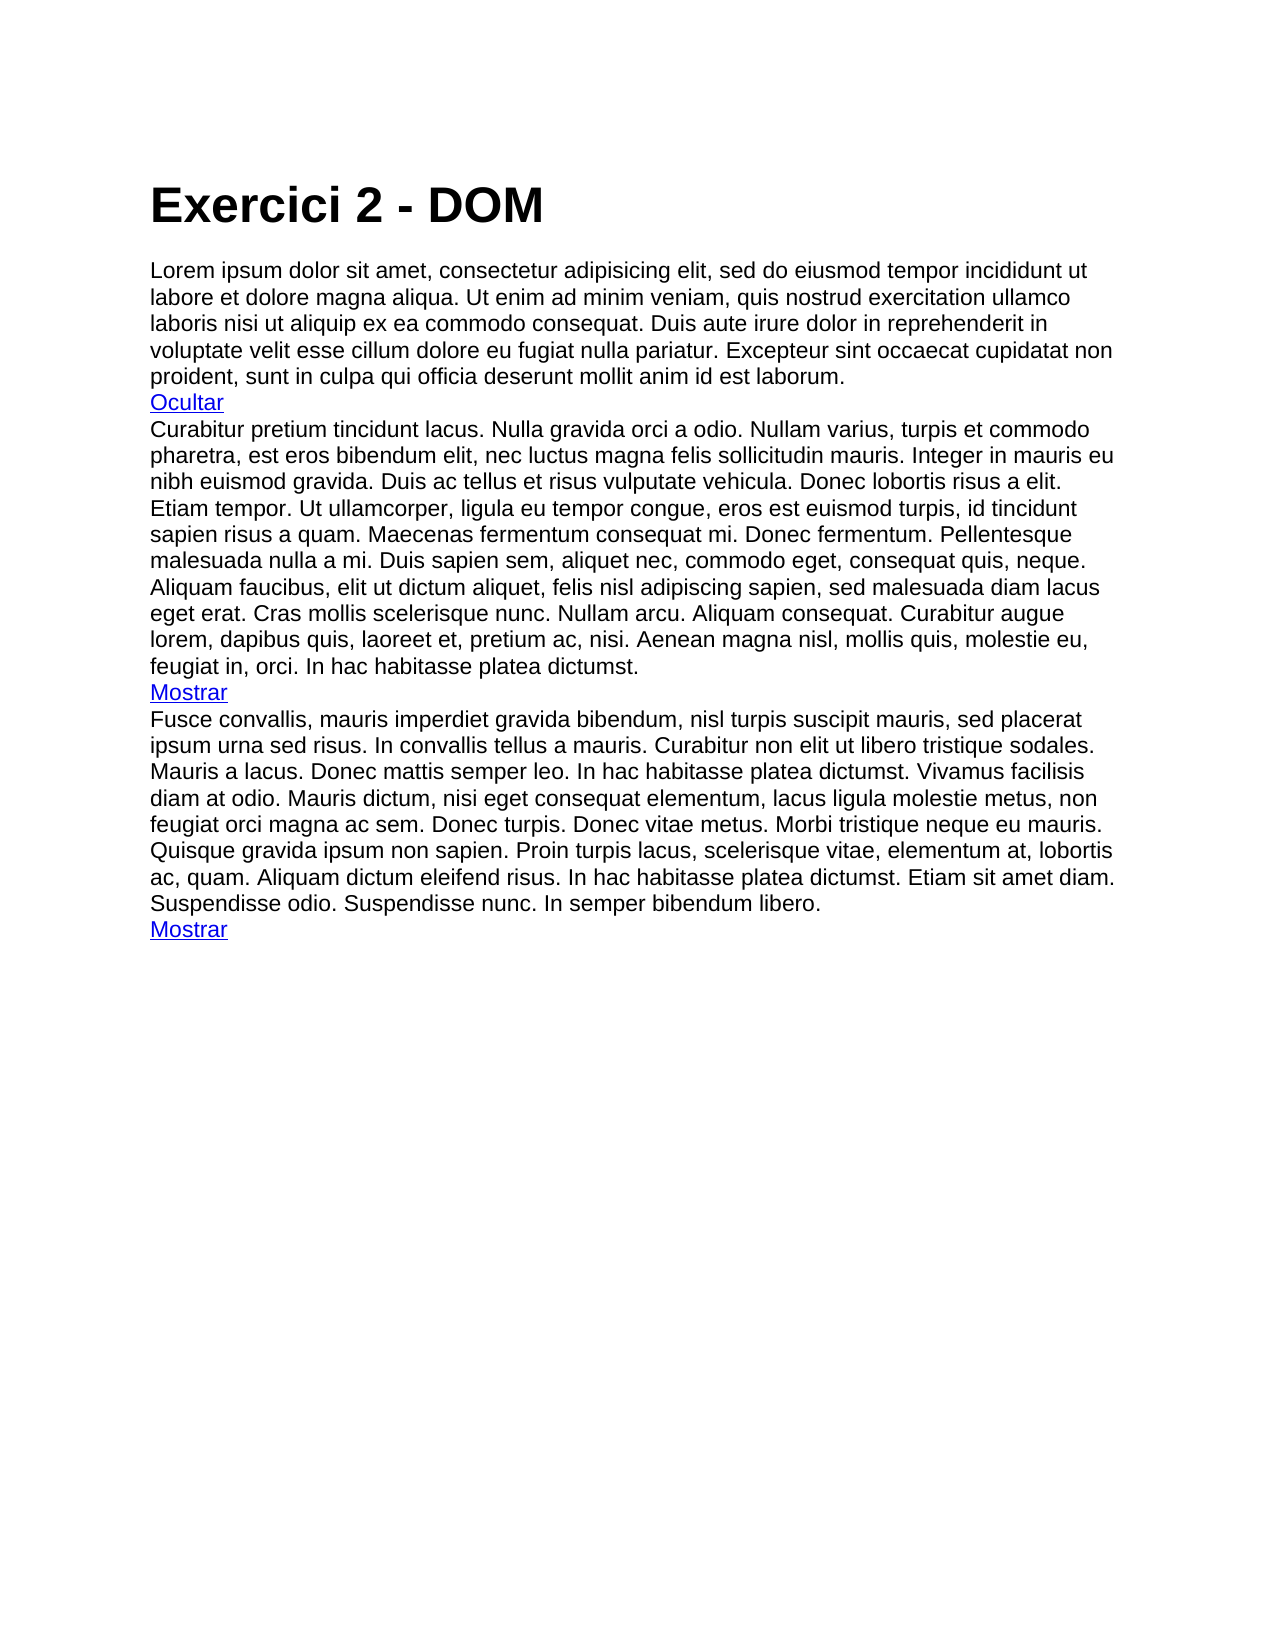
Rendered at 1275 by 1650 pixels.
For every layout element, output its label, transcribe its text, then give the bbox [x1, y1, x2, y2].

text Ocultar [150, 389, 1125, 416]
text Lorem ipsum dolor sit amet, consectetur adipisicing elit, sed do eiusmod tempor incididunt ut labore et dolore magna aliqua. Ut enim ad minim veniam, quis nostrud exercitation ullamco laboris nisi ut aliquip ex ea commodo consequat. Duis aute irure dolor in reprehenderit in voluptate velit esse cillum dolore eu fugiat nulla pariatur. Excepteur sint occaecat cupidatat non proident, sunt in culpa qui officia deserunt mollit anim id est laborum. [150, 257, 1125, 389]
text Mostrar [150, 916, 1125, 943]
subtitle Exercici 2 - DOM [150, 175, 1125, 232]
text Mostrar [150, 679, 1125, 706]
text Curabitur pretium tincidunt lacus. Nulla gravida orci a odio. Nullam varius, turpis et commodo pharetra, est eros bibendum elit, nec luctus magna felis sollicitudin mauris. Integer in mauris eu nibh euismod gravida. Duis ac tellus et risus vulputate vehicula. Donec lobortis risus a elit. Etiam tempor. Ut ullamcorper, ligula eu tempor congue, eros est euismod turpis, id tincidunt sapien risus a quam. Maecenas fermentum consequat mi. Donec fermentum. Pellentesque malesuada nulla a mi. Duis sapien sem, aliquet nec, commodo eget, consequat quis, neque. Aliquam faucibus, elit ut dictum aliquet, felis nisl adipiscing sapien, sed malesuada diam lacus eget erat. Cras mollis scelerisque nunc. Nullam arcu. Aliquam consequat. Curabitur augue lorem, dapibus quis, laoreet et, pretium ac, nisi. Aenean magna nisl, mollis quis, molestie eu, feugiat in, orci. In hac habitasse platea dictumst. [150, 416, 1125, 679]
text Fusce convallis, mauris imperdiet gravida bibendum, nisl turpis suscipit mauris, sed placerat ipsum urna sed risus. In convallis tellus a mauris. Curabitur non elit ut libero tristique sodales. Mauris a lacus. Donec mattis semper leo. In hac habitasse platea dictumst. Vivamus facilisis diam at odio. Mauris dictum, nisi eget consequat elementum, lacus ligula molestie metus, non feugiat orci magna ac sem. Donec turpis. Donec vitae metus. Morbi tristique neque eu mauris. Quisque gravida ipsum non sapien. Proin turpis lacus, scelerisque vitae, elementum at, lobortis ac, quam. Aliquam dictum eleifend risus. In hac habitasse platea dictumst. Etiam sit amet diam. Suspendisse odio. Suspendisse nunc. In semper bibendum libero. [150, 706, 1125, 916]
